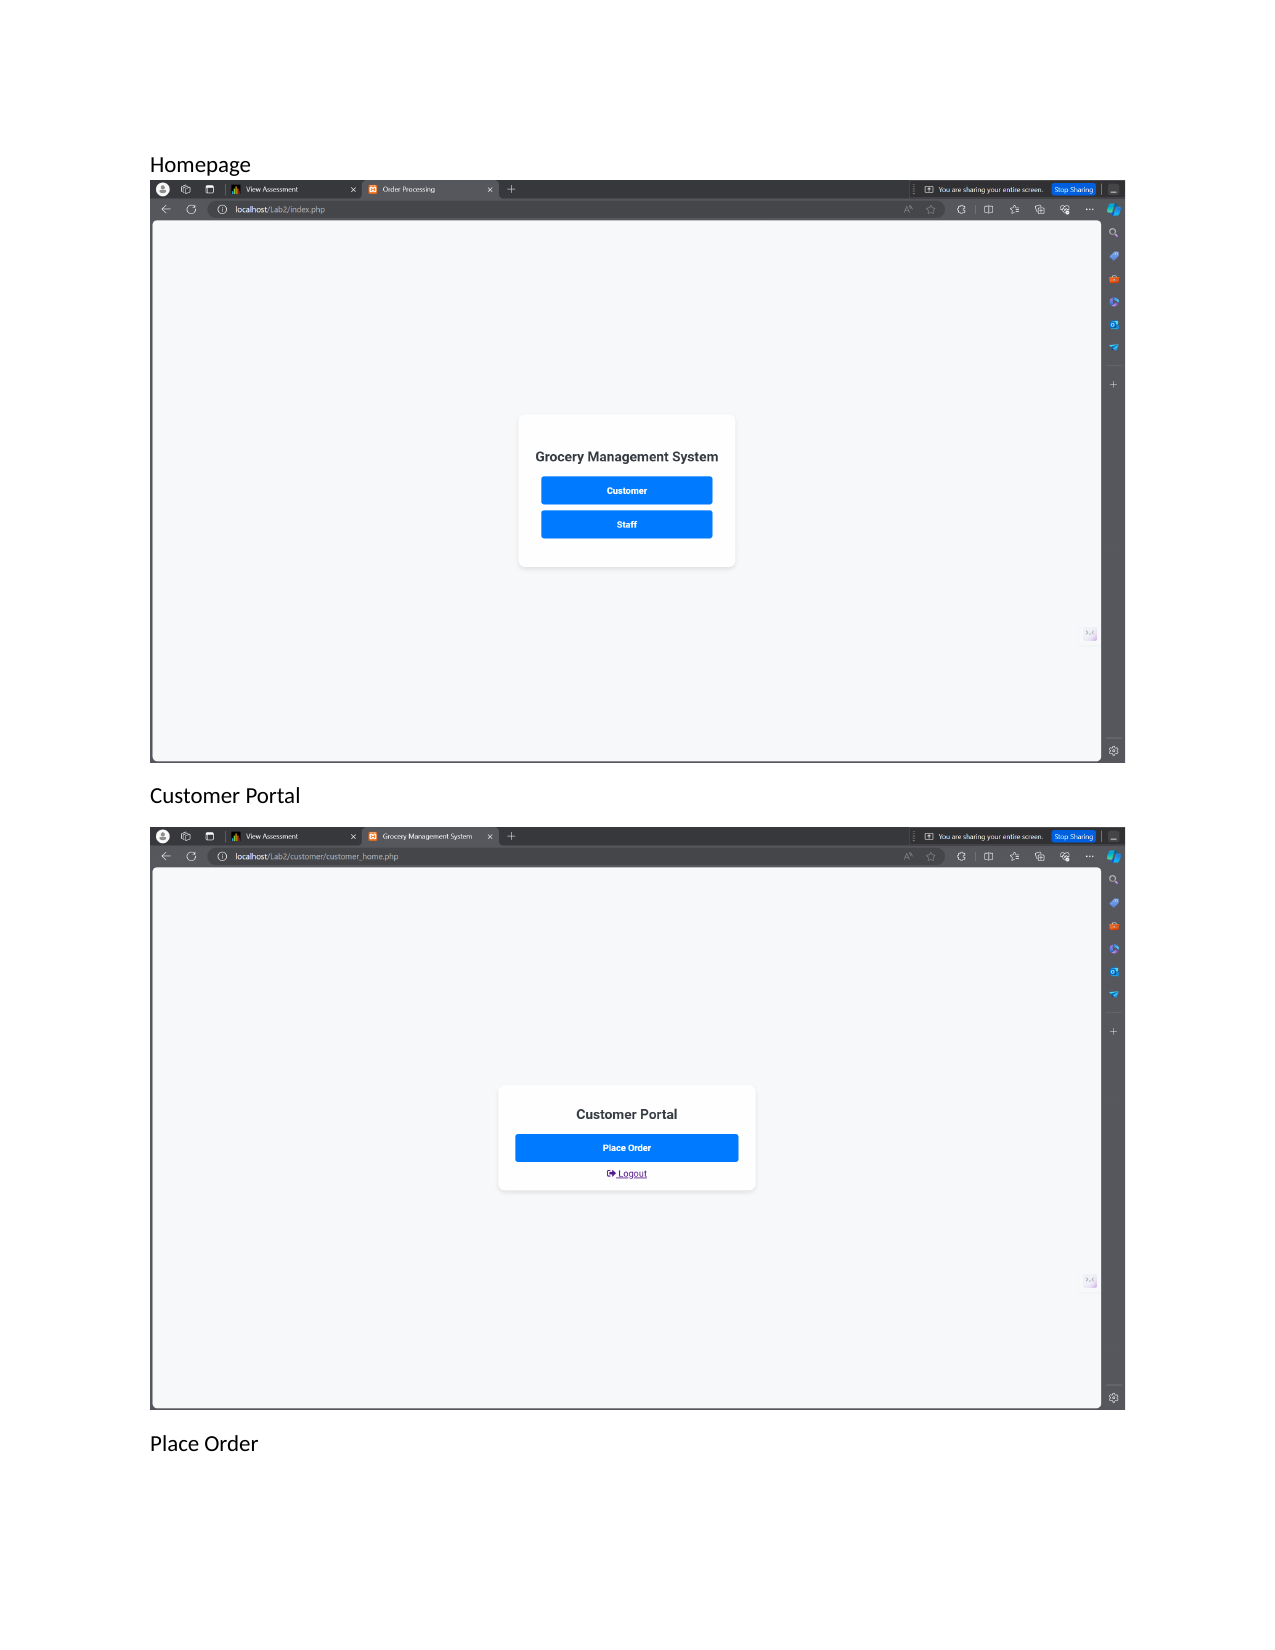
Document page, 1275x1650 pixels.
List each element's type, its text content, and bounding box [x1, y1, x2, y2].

picture [150, 827, 1125, 1410]
text Place Order [150, 1429, 1125, 1457]
text Customer Portal [150, 781, 1125, 809]
picture [150, 180, 1125, 763]
text Homepage [150, 150, 1125, 180]
